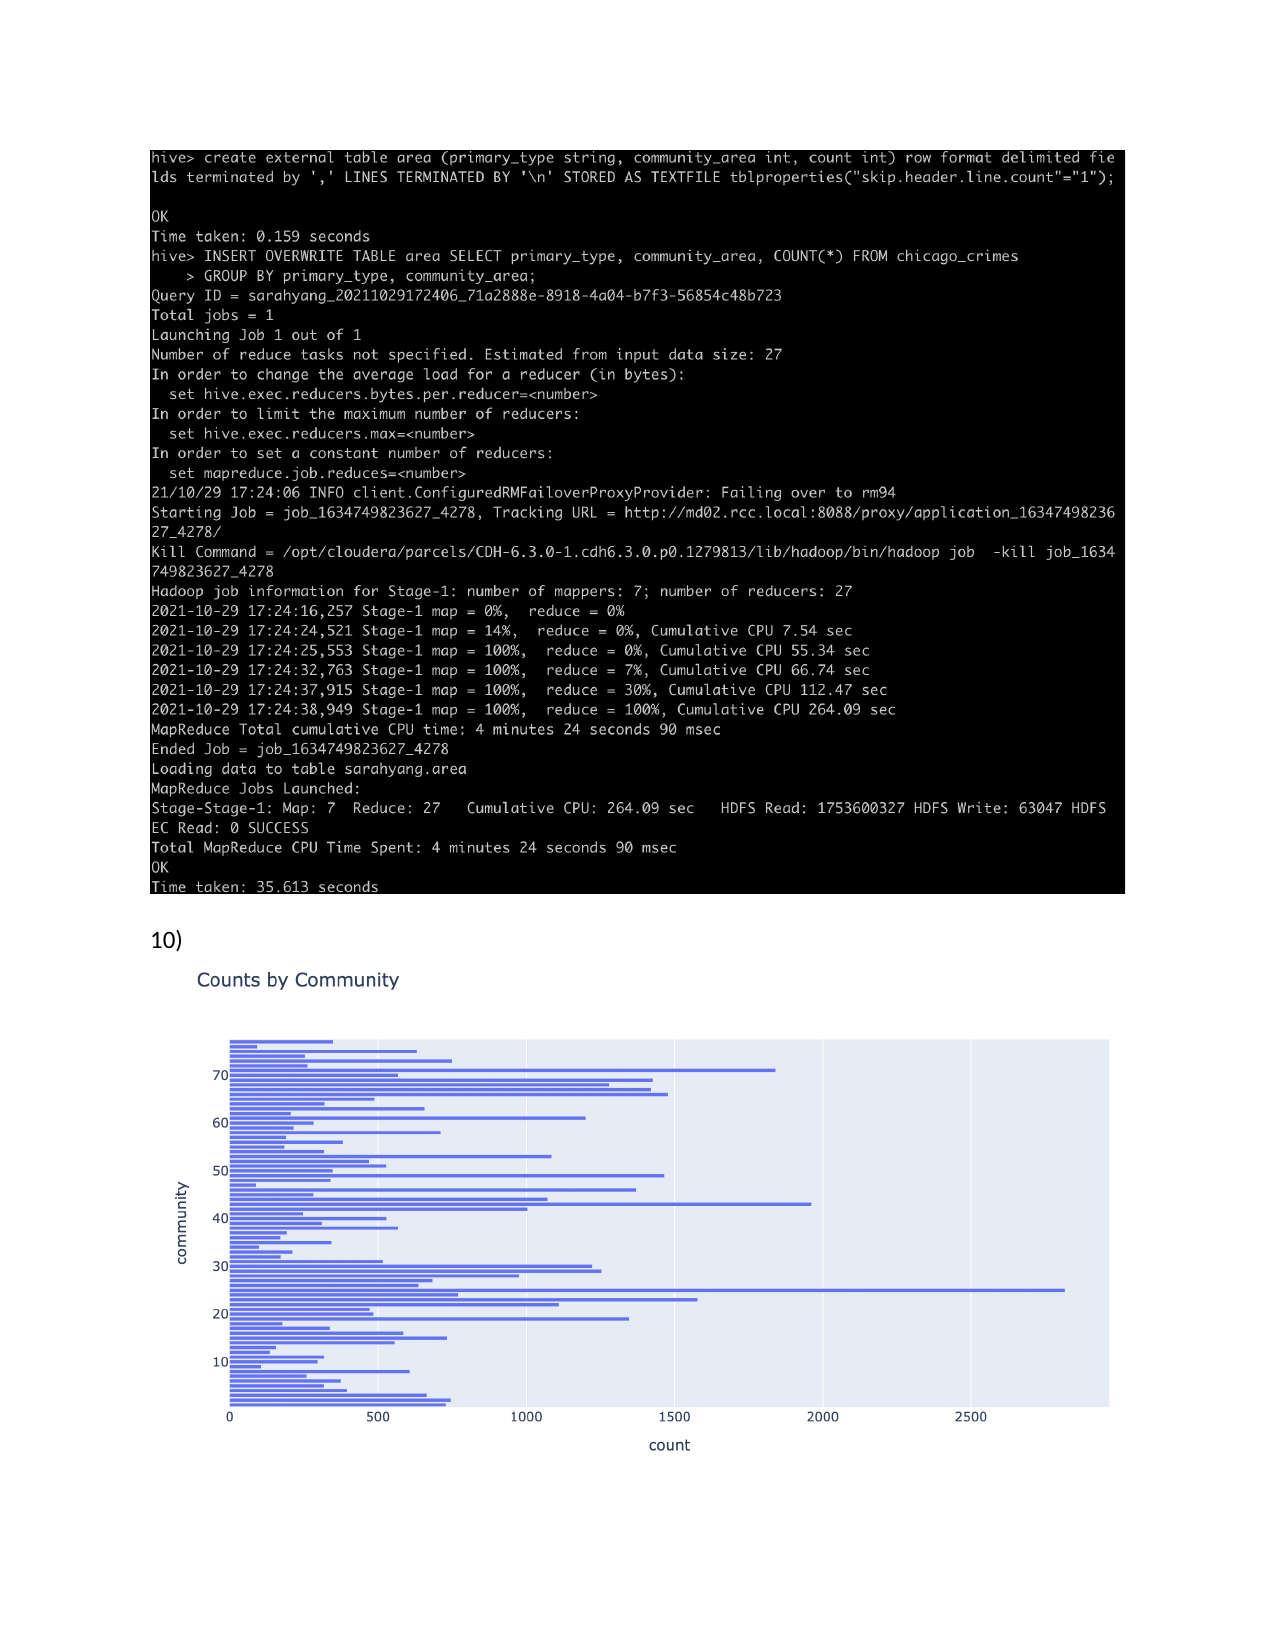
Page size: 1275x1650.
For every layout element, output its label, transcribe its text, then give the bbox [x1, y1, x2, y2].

text 10) [150, 924, 1125, 955]
picture [150, 955, 1125, 1470]
picture [150, 150, 1125, 894]
